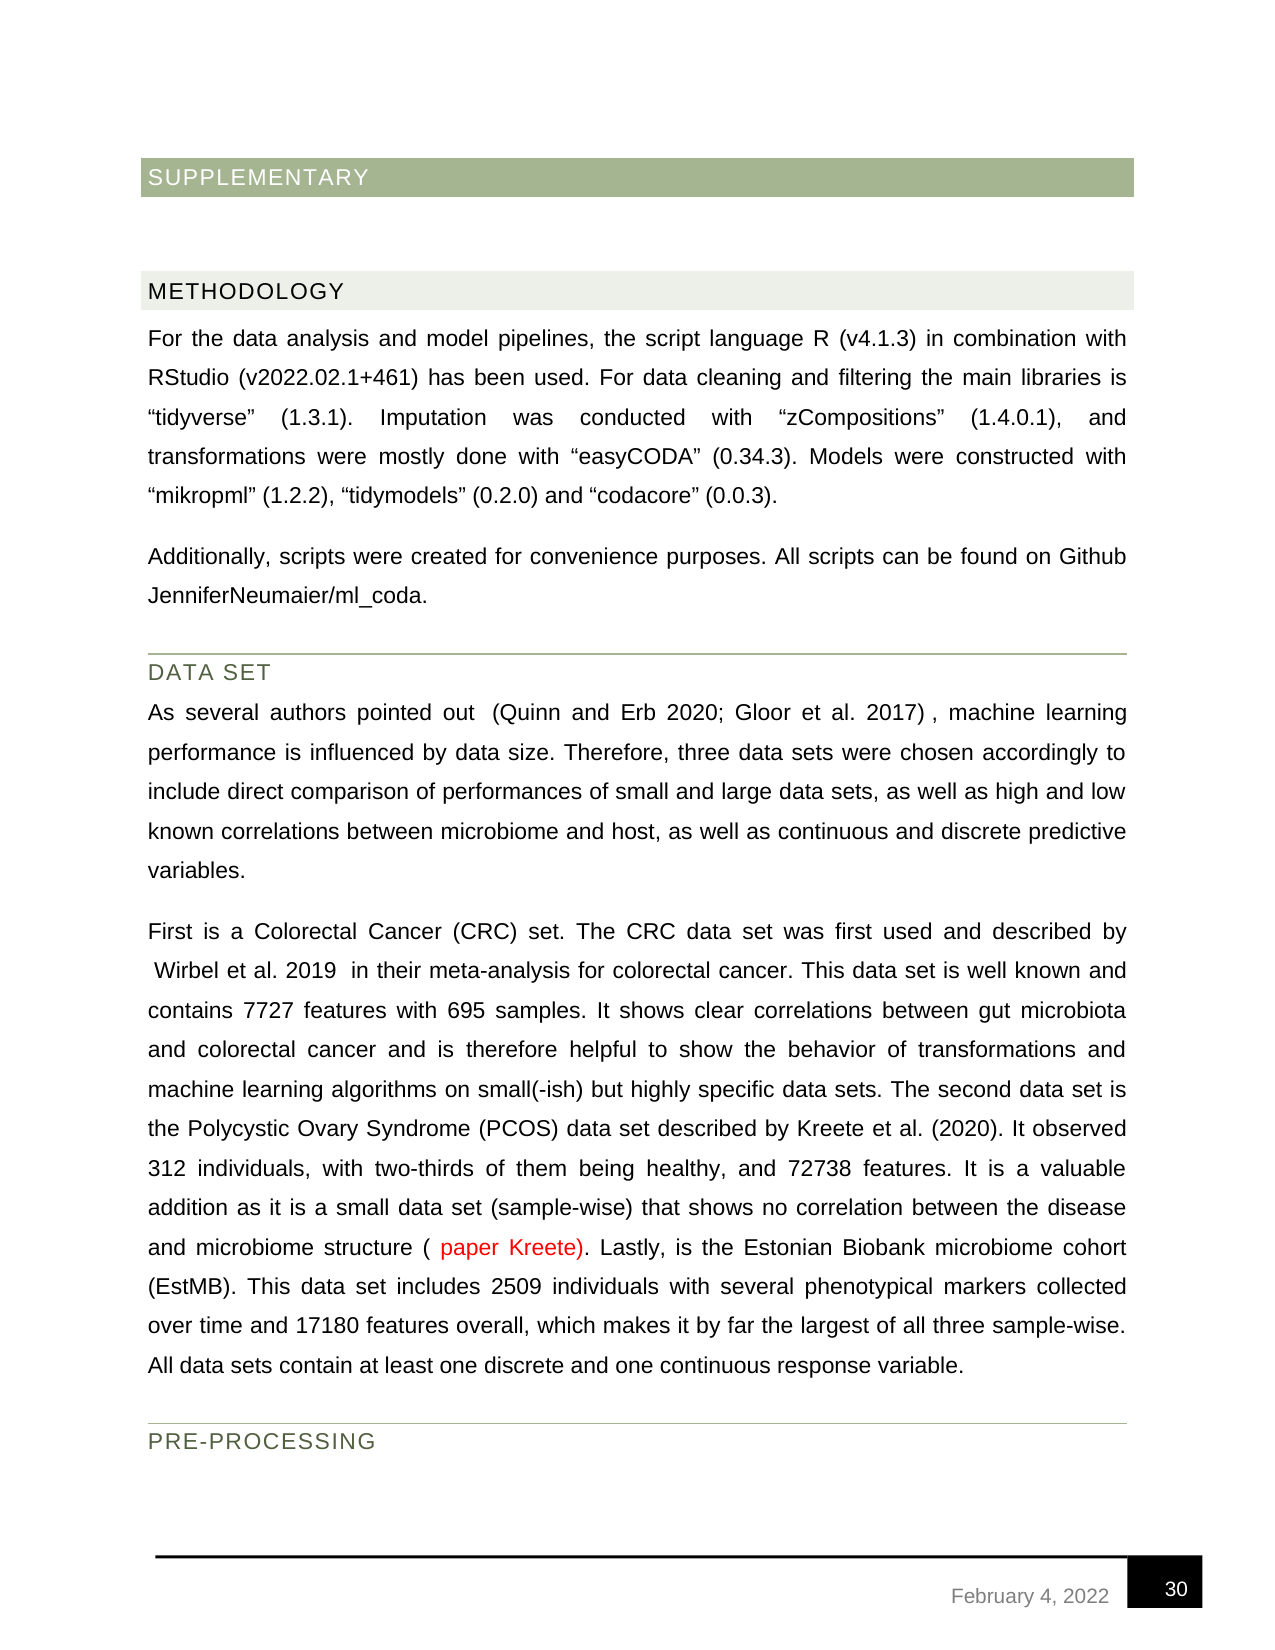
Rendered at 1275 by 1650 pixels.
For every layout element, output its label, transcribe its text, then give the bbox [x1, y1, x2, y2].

text First is a Colorectal Cancer (CRC) set. The CRC data set was first used and described by in their meta-analysis for colorectal cancer. This data set is well known and contains 7727 features with 695 samples. It shows clear correlations between gut microbiota and colorectal cancer and is therefore helpful to show the behavior of transformations and machine learning algorithms on small(-ish) but highly specific data sets. The second data set is the Polycystic Ovary Syndrome (PCOS) data set described by Kreete et al. (2020). It observed 312 individuals, with two-thirds of them being healthy, and 72738 features. It is a valuable addition as it is a small data set (sample-wise) that shows no correlation between the disease and microbiome structure ( paper Kreete). Lastly, is the Estonian Biobank microbiome cohort (EstMB). This data set includes 2509 individuals with several phenotypical markers collected over time and 17180 features overall, which makes it by far the largest of all three sample-wise. All data sets contain at least one discrete and one continuous response variable. [148, 918, 1127, 1378]
subtitle Supplementary [148, 164, 1127, 191]
subtitle Pre-Processing [148, 1424, 1127, 1455]
text Additionally, scripts were created for convenience purposes. All scripts can be found on Github JenniferNeumaier/ml_coda. [148, 543, 1127, 609]
text For the data analysis and model pipelines, the script language R (v4.1.3) in combination with RStudio (v2022.02.1+461) has been used. For data cleaning and filtering the main libraries is “tidyverse” (1.3.1). Imputation was conducted with “zCompositions” (1.4.0.1), and transformations were mostly done with “easyCODA” (0.34.3). Models were constructed with “mikropml” (1.2.2), “tidymodels” (0.2.0) and “codacore” (0.0.3). [148, 324, 1127, 509]
subtitle Data set [148, 655, 1127, 685]
subtitle Methodology [148, 278, 1127, 304]
text As several authors pointed out , machine learning performance is influenced by data size. Therefore, three data sets were chosen accordingly to include direct comparison of performances of small and large data sets, as well as high and low known correlations between microbiome and host, as well as continuous and discrete predictive variables. [148, 699, 1127, 884]
